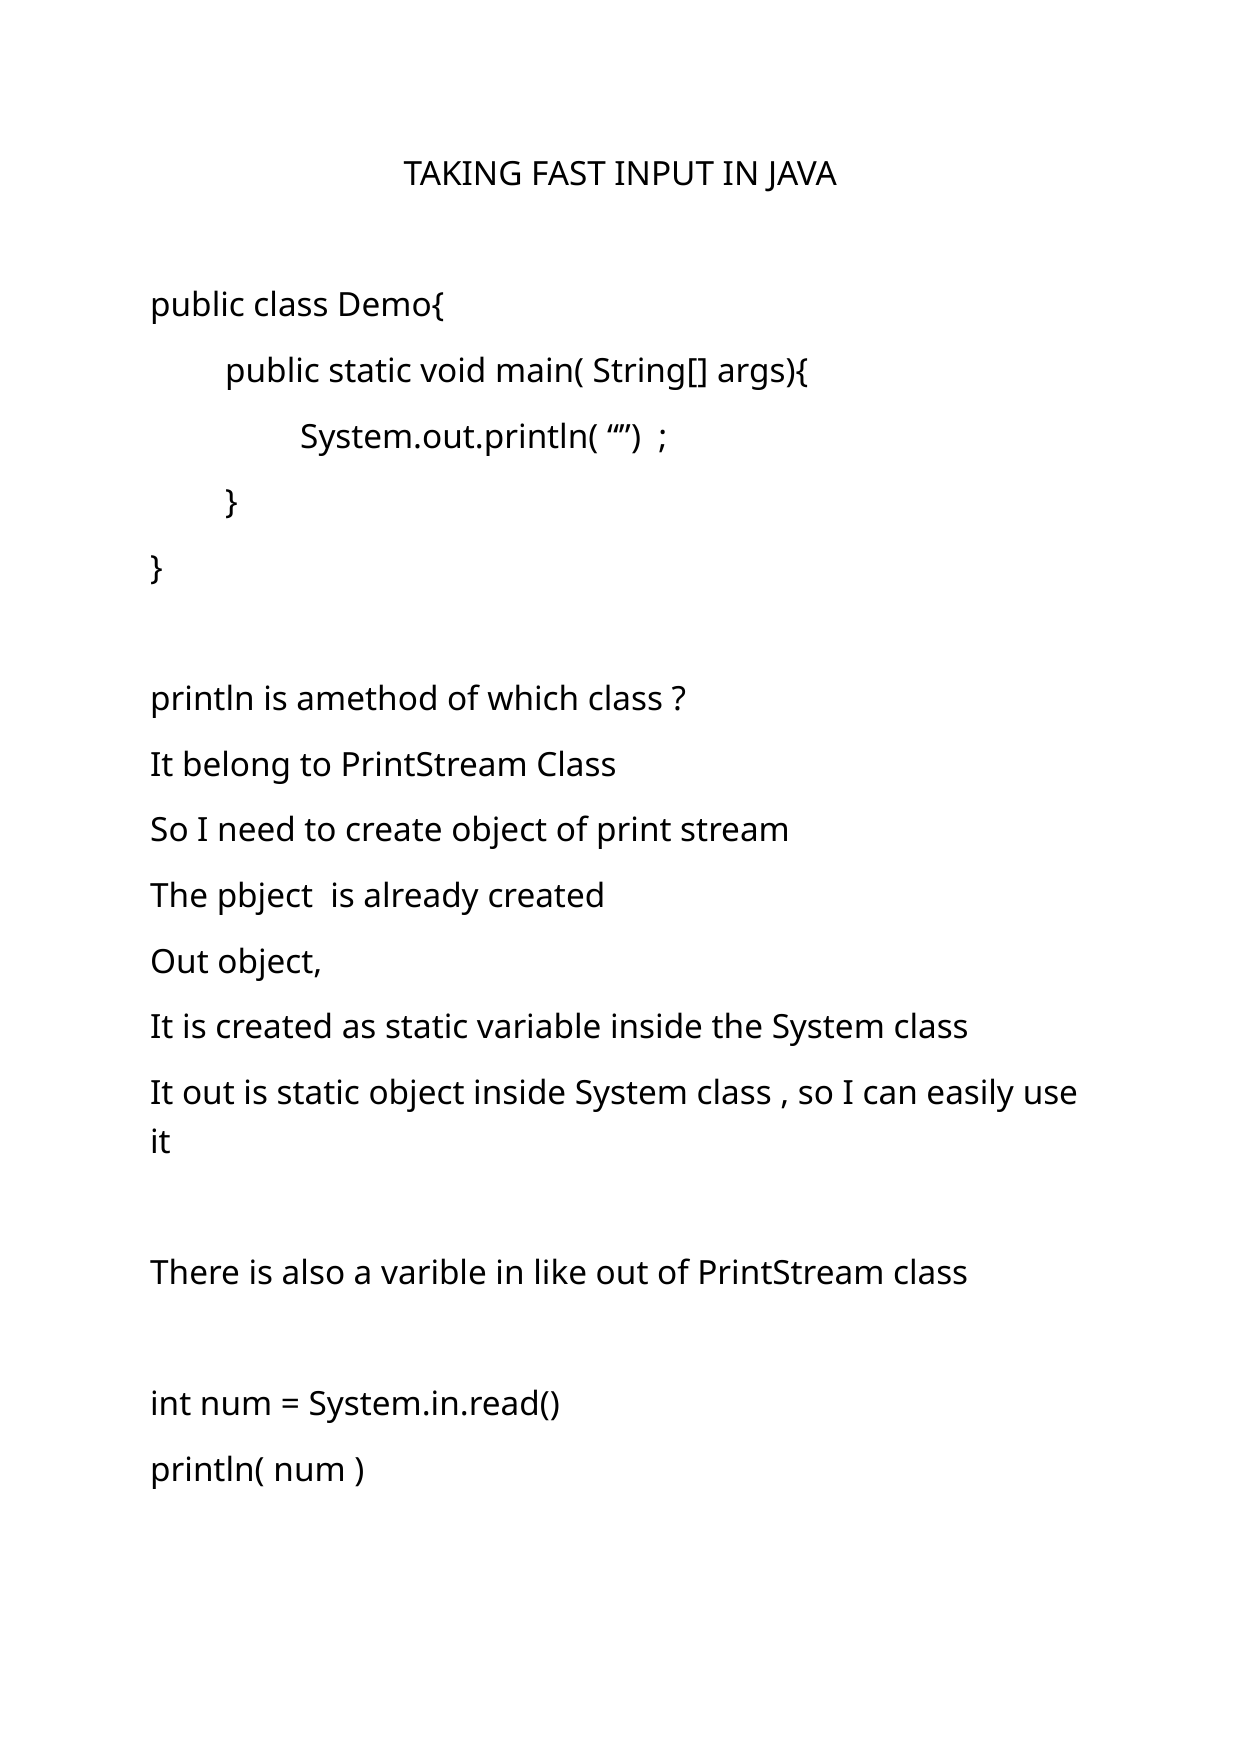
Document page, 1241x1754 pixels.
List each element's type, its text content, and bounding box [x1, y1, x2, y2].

text } [225, 478, 1090, 523]
text int num = System.in.read() [150, 1380, 1090, 1426]
text public static void main( String[] args){ [150, 347, 1090, 392]
text So I need to create object of print stream [150, 806, 1090, 852]
text TAKING FAST INPUT IN JAVA [150, 150, 1090, 195]
text } [150, 544, 1090, 589]
text It out is static object inside System class , so I can easily use it [150, 1069, 1090, 1163]
text public class Demo{ [150, 281, 1090, 327]
text println is amethod of which class ? [150, 675, 1090, 720]
text It belong to PrintStream Class [150, 741, 1090, 786]
text println( num ) [150, 1446, 1090, 1491]
text The pbject is already created [150, 872, 1090, 917]
text It is created as static variable inside the System class [150, 1003, 1090, 1048]
text System.out.println( “”) ; [150, 412, 1090, 458]
text There is also a varible in like out of PrintStream class [150, 1249, 1090, 1294]
text Out object, [150, 937, 1090, 983]
